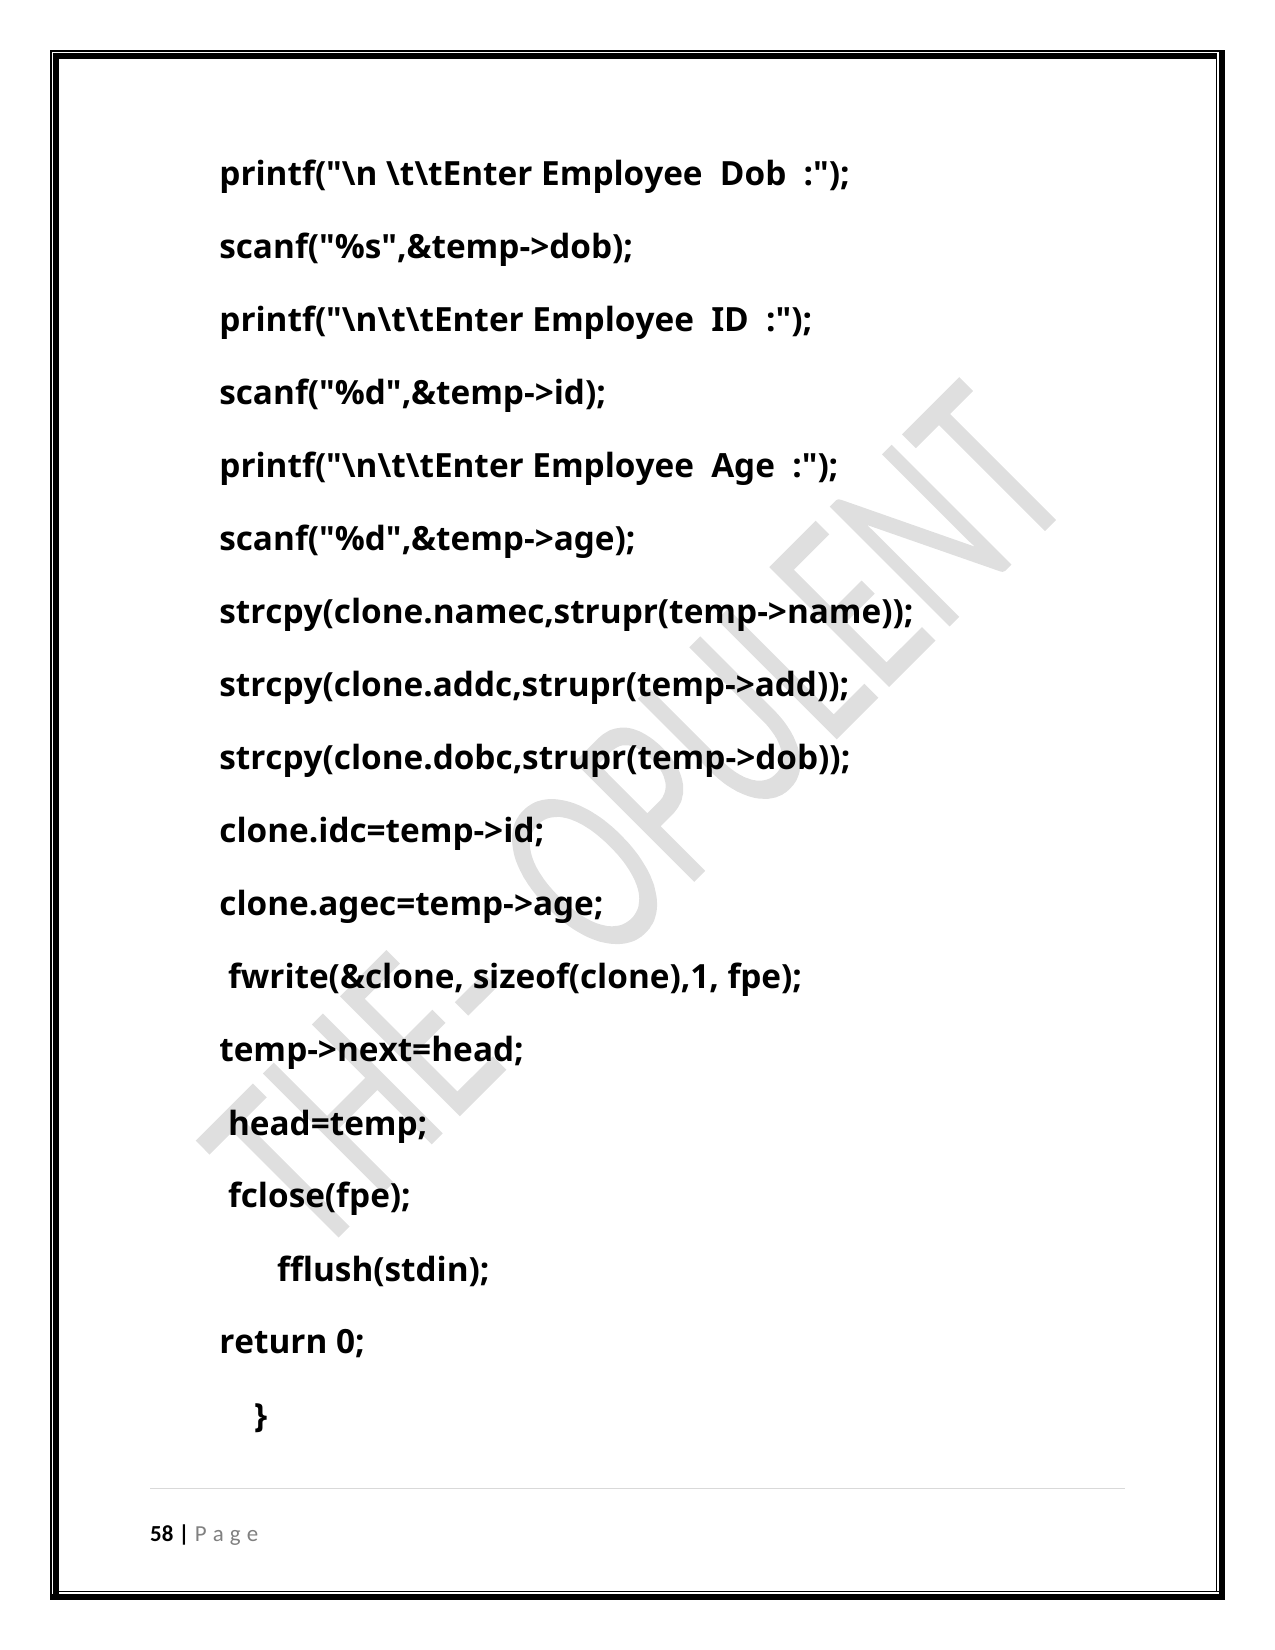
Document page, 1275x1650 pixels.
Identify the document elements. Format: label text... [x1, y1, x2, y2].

text fclose(fpe); [150, 1172, 1125, 1218]
text temp->next=head; [150, 1026, 1125, 1072]
text printf("\n \t\tEnter Employee Dob :"); [150, 150, 1125, 195]
text clone.idc=temp->id; [150, 807, 1125, 853]
text fwrite(&clone, sizeof(clone),1, fpe); [150, 953, 1125, 999]
text printf("\n\t\tEnter Employee Age :"); [150, 442, 1125, 487]
text strcpy(clone.dobc,strupr(temp->dob)); [150, 734, 1125, 779]
text scanf("%s",&temp->dob); [150, 223, 1125, 268]
text clone.agec=temp->age; [150, 880, 1125, 926]
text } [150, 1391, 1125, 1437]
text printf("\n\t\tEnter Employee ID :"); [150, 296, 1125, 341]
text fflush(stdin); [150, 1245, 1125, 1291]
text scanf("%d",&temp->id); [150, 369, 1125, 414]
text strcpy(clone.namec,strupr(temp->name)); [150, 588, 1125, 633]
text scanf("%d",&temp->age); [150, 515, 1125, 561]
text head=temp; [150, 1099, 1125, 1145]
text strcpy(clone.addc,strupr(temp->add)); [150, 661, 1125, 707]
text return 0; [150, 1318, 1125, 1364]
